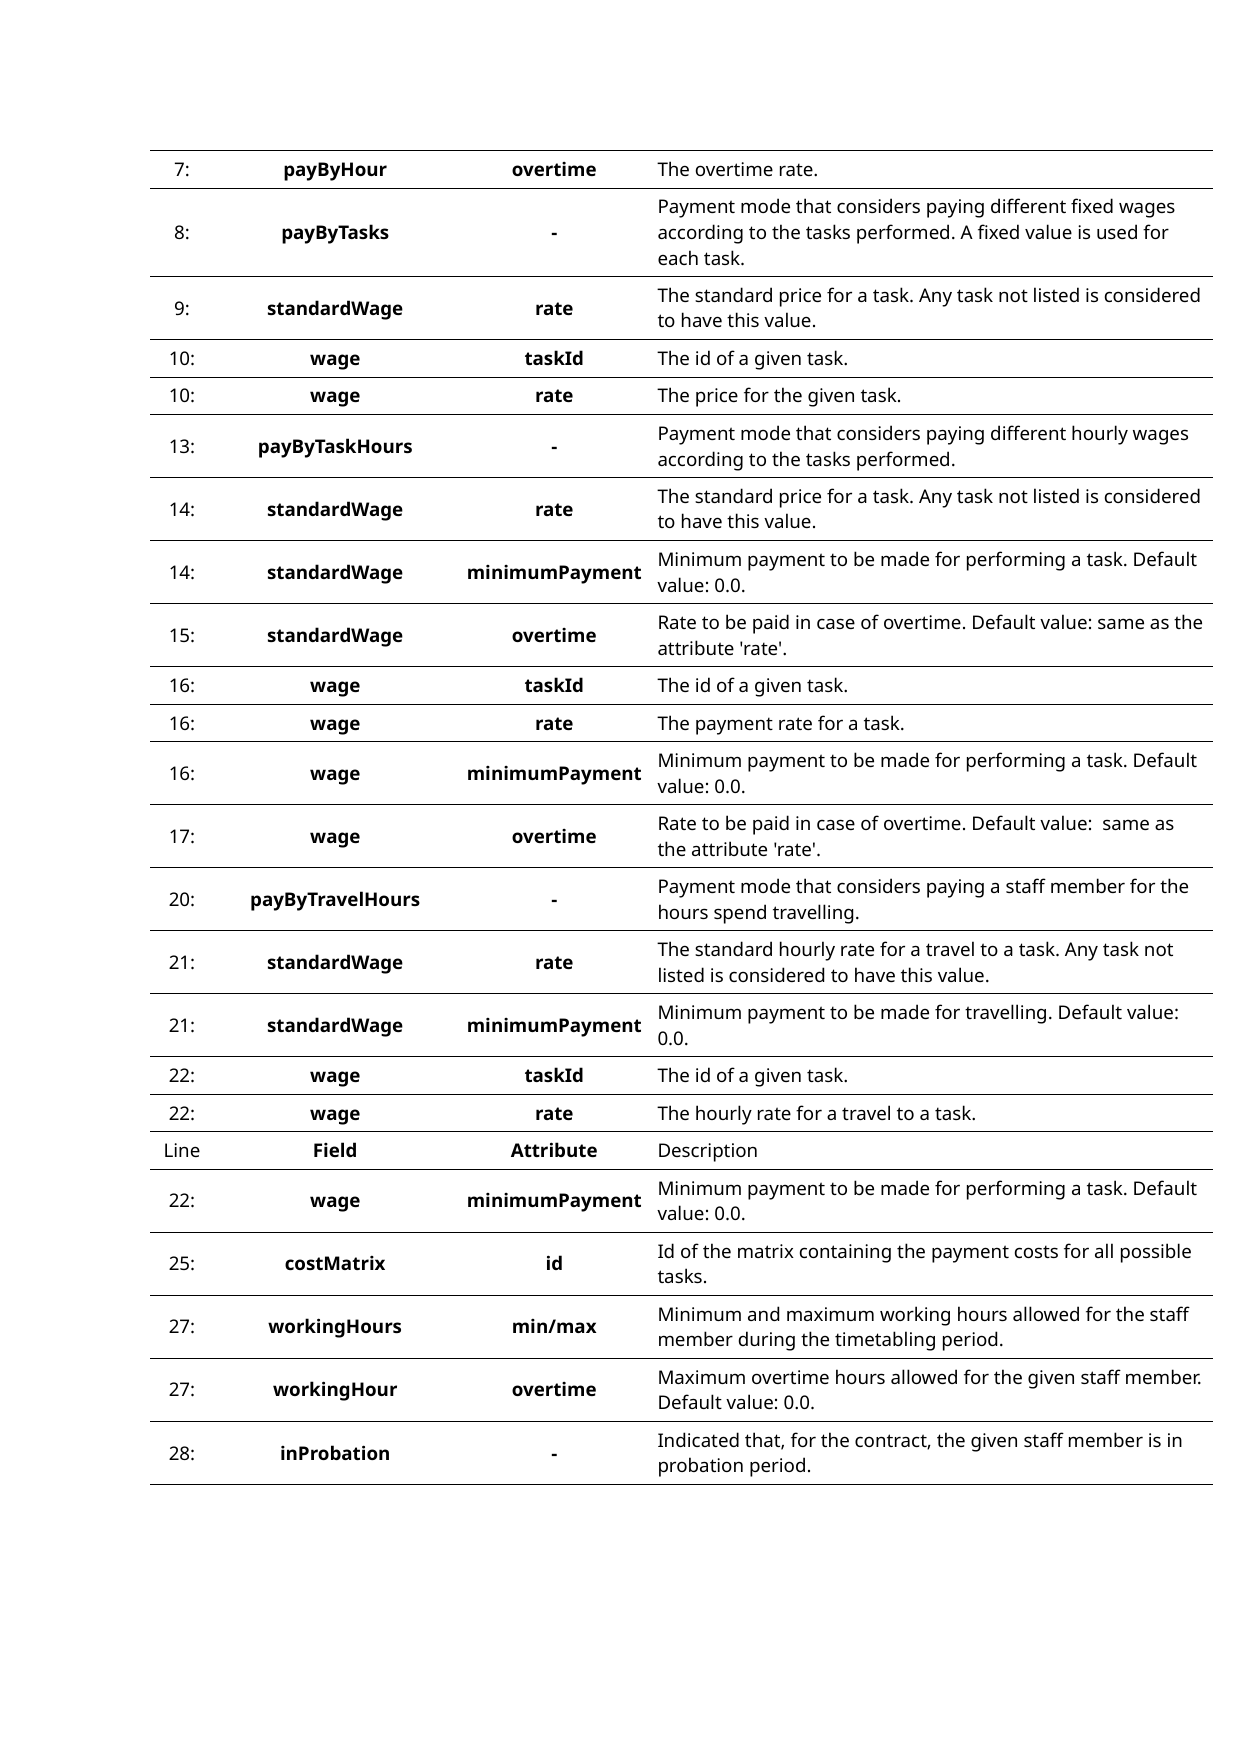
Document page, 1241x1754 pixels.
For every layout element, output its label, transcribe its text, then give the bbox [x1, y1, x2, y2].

table_cell Rate to be paid in case of overtime. Default value: same as the attribute 'rate'. [651, 604, 1212, 666]
table_cell standardWage [214, 478, 457, 540]
table_cell 15: [150, 604, 213, 666]
table_cell taskId [457, 1057, 651, 1094]
table_cell taskId [457, 667, 651, 704]
table_cell minimumPayment [457, 1170, 651, 1232]
table_cell The id of a given task. [651, 340, 1212, 377]
table_cell Field [214, 1132, 457, 1169]
table_cell The price for the given task. [651, 378, 1212, 414]
table_cell min/max [457, 1296, 651, 1358]
table_cell overtime [457, 1359, 651, 1421]
table_cell 14: [150, 541, 213, 603]
table_cell Attribute [457, 1132, 651, 1169]
table_cell 7: [150, 151, 213, 187]
table_cell wage [214, 667, 457, 704]
table_cell Minimum payment to be made for performing a task. Default value: 0.0. [651, 541, 1212, 603]
table_cell minimumPayment [457, 742, 651, 804]
table_cell 21: [150, 931, 213, 993]
table_cell Id of the matrix containing the payment costs for all possible tasks. [651, 1233, 1212, 1295]
table_cell 21: [150, 994, 213, 1056]
table_cell inProbation [214, 1422, 457, 1484]
table_cell minimumPayment [457, 541, 651, 603]
table_cell costMatrix [214, 1233, 457, 1295]
table_cell payByTravelHours [214, 868, 457, 930]
table_cell id [457, 1233, 651, 1295]
table_cell payByTasks [214, 189, 457, 276]
table_cell The hourly rate for a travel to a task. [651, 1095, 1212, 1131]
table_cell - [457, 415, 651, 477]
table_cell wage [214, 742, 457, 804]
table_cell 28: [150, 1422, 213, 1484]
table_cell - [457, 189, 651, 276]
table_cell The standard price for a task. Any task not listed is considered to have this value. [651, 277, 1212, 339]
table_cell payByHour [214, 151, 457, 187]
table_cell Indicated that, for the contract, the given staff member is in probation period. [651, 1422, 1212, 1484]
table_cell - [457, 868, 651, 930]
table_cell 27: [150, 1359, 213, 1421]
table_cell Minimum payment to be made for performing a task. Default value: 0.0. [651, 742, 1212, 804]
table_cell Line [150, 1132, 213, 1169]
table_cell 27: [150, 1296, 213, 1358]
table_cell standardWage [214, 604, 457, 666]
table_cell Description [651, 1132, 1212, 1169]
table_cell workingHour [214, 1359, 457, 1421]
table_cell Minimum payment to be made for travelling. Default value: 0.0. [651, 994, 1212, 1056]
table_cell standardWage [214, 541, 457, 603]
table_cell The payment rate for a task. [651, 705, 1212, 741]
table_cell overtime [457, 805, 651, 867]
table_cell The id of a given task. [651, 1057, 1212, 1094]
table_cell 16: [150, 667, 213, 704]
table_cell The overtime rate. [651, 151, 1212, 187]
table_cell Payment mode that considers paying a staff member for the hours spend travelling. [651, 868, 1212, 930]
table_cell Minimum payment to be made for performing a task. Default value: 0.0. [651, 1170, 1212, 1232]
table_cell 22: [150, 1170, 213, 1232]
table_cell rate [457, 705, 651, 741]
table_cell rate [457, 478, 651, 540]
table_cell payByTaskHours [214, 415, 457, 477]
table_cell standardWage [214, 277, 457, 339]
table_cell overtime [457, 604, 651, 666]
table_cell The standard price for a task. Any task not listed is considered to have this value. [651, 478, 1212, 540]
table_cell Payment mode that considers paying different hourly wages according to the tasks performed. [651, 415, 1212, 477]
table_cell 9: [150, 277, 213, 339]
table_cell standardWage [214, 931, 457, 993]
table_cell wage [214, 705, 457, 741]
table_cell 16: [150, 705, 213, 741]
table_cell The id of a given task. [651, 667, 1212, 704]
table_cell taskId [457, 340, 651, 377]
table_cell Maximum overtime hours allowed for the given staff member. Default value: 0.0. [651, 1359, 1212, 1421]
table_cell workingHours [214, 1296, 457, 1358]
table_cell standardWage [214, 994, 457, 1056]
table_cell rate [457, 931, 651, 993]
table_cell 22: [150, 1095, 213, 1131]
table_cell wage [214, 805, 457, 867]
table_cell wage [214, 340, 457, 377]
table_cell The standard hourly rate for a travel to a task. Any task not listed is considered to have this value. [651, 931, 1212, 993]
table_cell wage [214, 1095, 457, 1131]
table_cell 16: [150, 742, 213, 804]
table_cell wage [214, 378, 457, 414]
table_cell 10: [150, 378, 213, 414]
table_cell Minimum and maximum working hours allowed for the staff member during the timetabling period. [651, 1296, 1212, 1358]
table_cell - [457, 1422, 651, 1484]
table_cell 13: [150, 415, 213, 477]
table_cell 10: [150, 340, 213, 377]
table_cell wage [214, 1170, 457, 1232]
table_cell 25: [150, 1233, 213, 1295]
table_cell rate [457, 1095, 651, 1131]
table_cell 14: [150, 478, 213, 540]
table_cell minimumPayment [457, 994, 651, 1056]
table_cell rate [457, 277, 651, 339]
table_cell wage [214, 1057, 457, 1094]
table_cell 8: [150, 189, 213, 276]
table_cell 17: [150, 805, 213, 867]
table_cell Rate to be paid in case of overtime. Default value: same as the attribute 'rate'. [651, 805, 1212, 867]
table_cell Payment mode that considers paying different fixed wages according to the tasks performed. A fixed value is used for each task. [651, 189, 1212, 276]
table_cell rate [457, 378, 651, 414]
table_cell 20: [150, 868, 213, 930]
table_cell 22: [150, 1057, 213, 1094]
table_cell overtime [457, 151, 651, 187]
